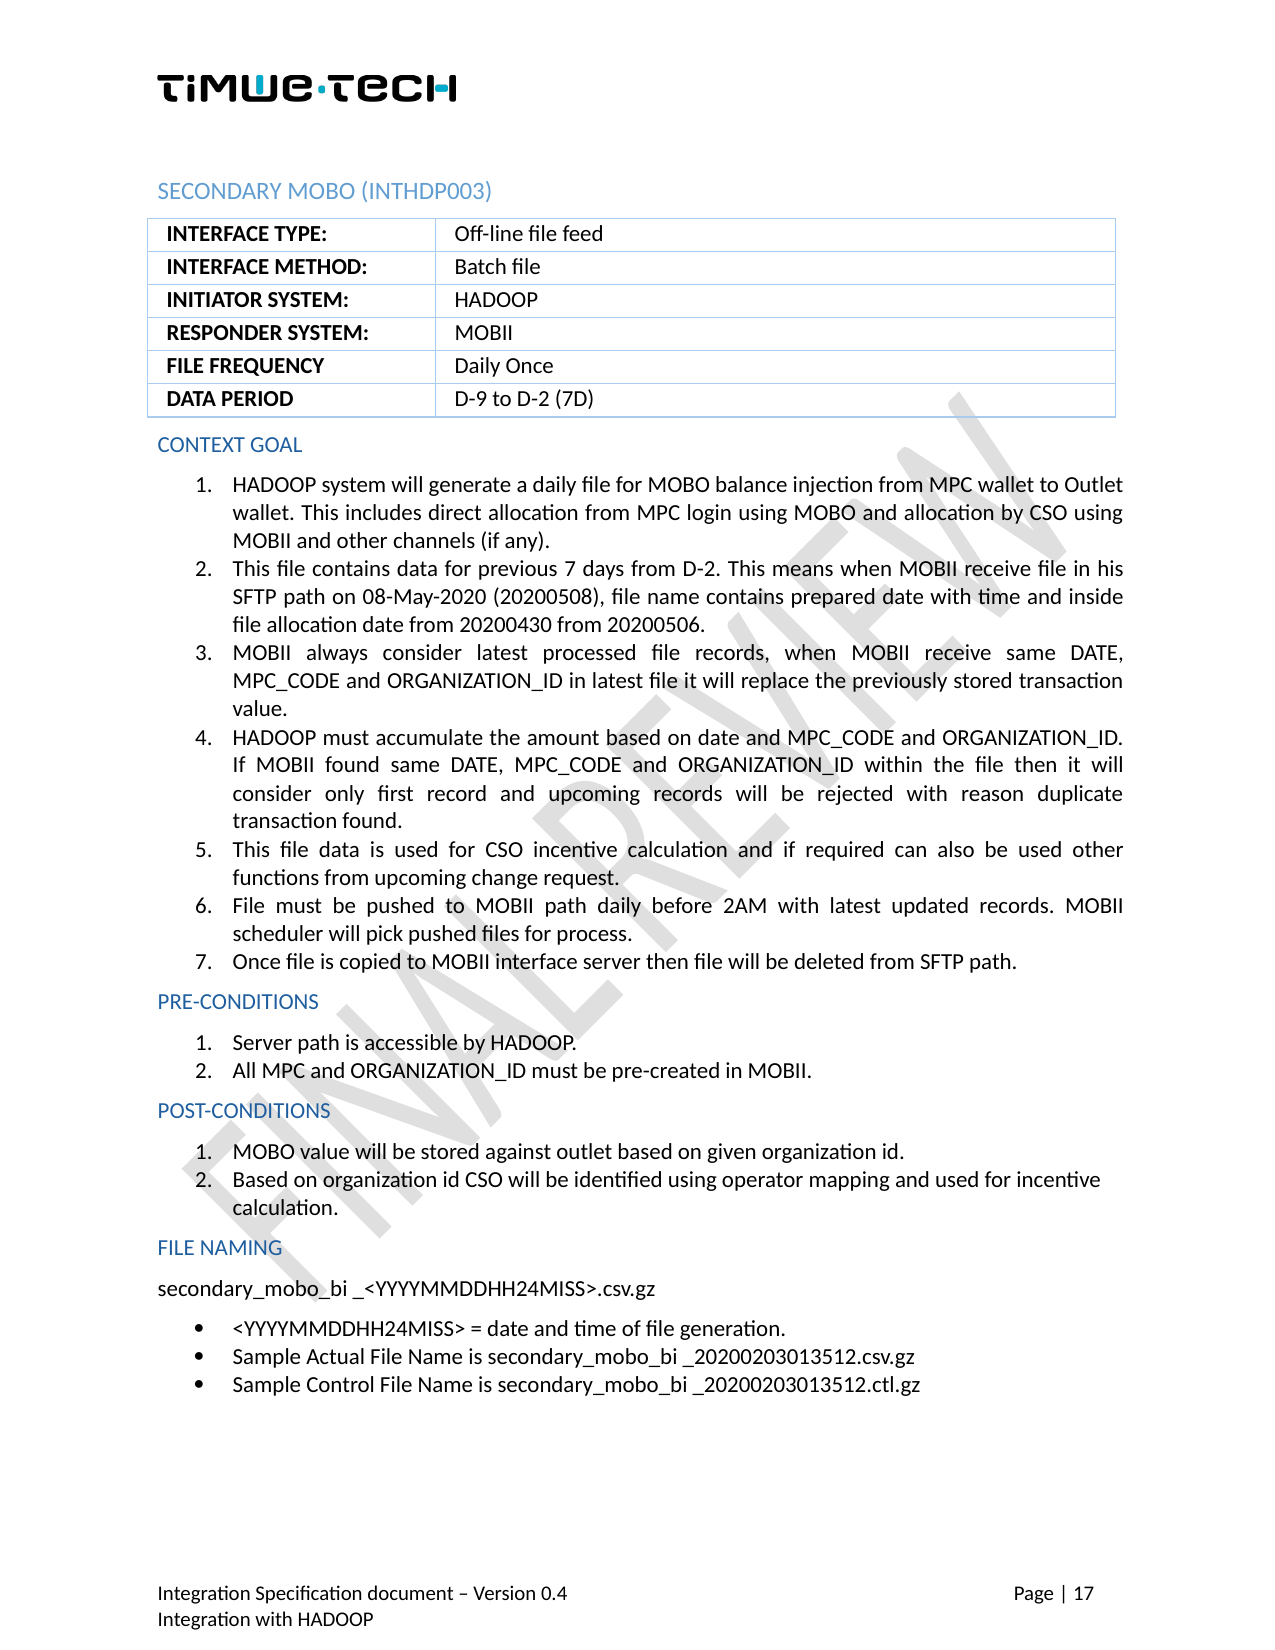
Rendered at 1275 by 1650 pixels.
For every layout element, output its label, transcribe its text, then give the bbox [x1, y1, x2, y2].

table_cell D-9 to D-2 (7D) [436, 384, 1115, 416]
list Server path is accessible by HADOOP. [195, 1028, 1117, 1056]
list All MPC and ORGANIZATION_ID must be pre-created in MOBII. [195, 1056, 1117, 1084]
subtitle Context goal [157, 430, 1117, 458]
subtitle File naming [157, 1233, 1117, 1261]
subtitle Pre-conditions [157, 987, 1117, 1015]
table_cell FILE FREQUENCY [148, 351, 435, 383]
list This file data is used for CSO incentive calculation and if required can also be used other functions from upcoming change request. [195, 835, 1125, 891]
table_header INTERFACE TYPE: [148, 219, 435, 251]
table_header Off-line file feed [436, 219, 1115, 251]
list Once file is copied to MOBII interface server then file will be deleted from SFTP path. [195, 947, 1125, 975]
table_cell Batch file [436, 252, 1115, 284]
table_cell Daily Once [436, 351, 1115, 383]
list MOBII always consider latest processed file records, when MOBII receive same DATE, MPC_CODE and ORGANIZATION_ID in latest file it will replace the previously stored transaction value. [195, 638, 1125, 723]
subtitle Post-conditions [157, 1096, 1117, 1124]
list File must be pushed to MOBII path daily before 2AM with latest updated records. MOBII scheduler will pick pushed files for process. [195, 891, 1125, 947]
list Based on organization id CSO will be identified using operator mapping and used for incentive calculation. [195, 1165, 1117, 1221]
table_cell HADOOP [436, 285, 1115, 317]
text secondary_mobo_bi _<YYYYMMDDHH24MISS>.csv.gz [157, 1274, 1117, 1302]
list Sample Control File Name is secondary_mobo_bi _20200203013512.ctl.gz [195, 1371, 1117, 1398]
picture [157, 75, 456, 102]
list This file contains data for previous 7 days from D-2. This means when MOBII receive file in his SFTP path on 08-May-2020 (20200508), file name contains prepared date with time and inside file allocation date from 20200430 from 20200506. [195, 554, 1125, 638]
list MOBO value will be stored against outlet based on given organization id. [195, 1137, 1117, 1165]
list HADOOP system will generate a daily file for MOBO balance injection from MPC wallet to Outlet wallet. This includes direct allocation from MPC login using MOBO and allocation by CSO using MOBII and other channels (if any). [195, 470, 1125, 554]
subtitle SECONDARY MOBO (INTHDP003) [157, 175, 1117, 205]
list Sample Actual File Name is secondary_mobo_bi _20200203013512.csv.gz [195, 1342, 1117, 1371]
table_cell INITIATOR SYSTEM: [148, 285, 435, 317]
table_cell MOBII [436, 318, 1115, 350]
table_cell DATA PERIOD [148, 384, 435, 416]
list HADOOP must accumulate the amount based on date and MPC_CODE and ORGANIZATION_ID. If MOBII found same DATE, MPC_CODE and ORGANIZATION_ID within the file then it will consider only first record and upcoming records will be rejected with reason duplicate transaction found. [195, 723, 1125, 835]
table_cell INTERFACE METHOD: [148, 252, 435, 284]
table_cell RESPONDER SYSTEM: [148, 318, 435, 350]
list <YYYYMMDDHH24MISS> = date and time of file generation. [195, 1314, 1117, 1342]
